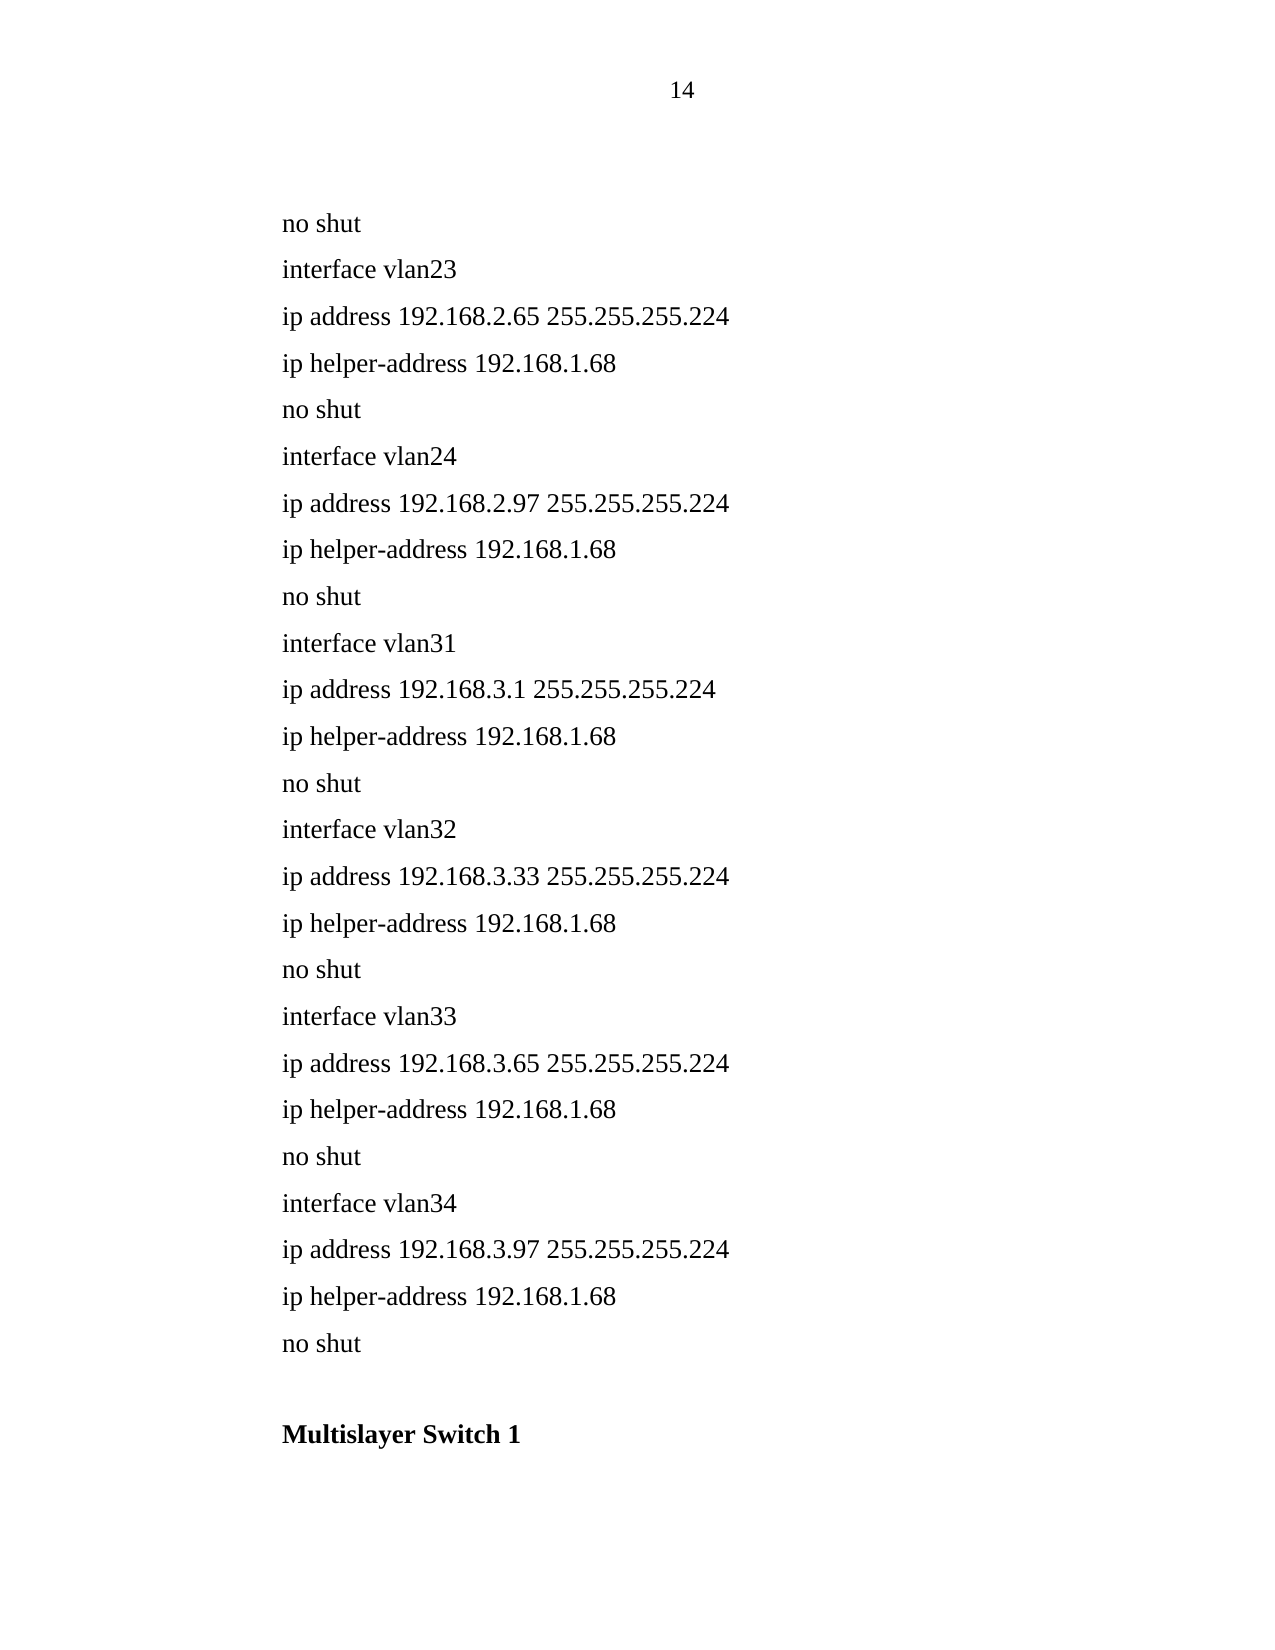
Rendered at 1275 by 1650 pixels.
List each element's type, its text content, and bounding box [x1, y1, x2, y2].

text ip address 192.168.3.65 255.255.255.224 [207, 1047, 1157, 1078]
text interface vlan34 [207, 1187, 1157, 1218]
text ip address 192.168.3.33 255.255.255.224 [207, 860, 1157, 891]
text interface vlan23 [207, 253, 1157, 284]
text ip helper-address 192.168.1.68 [207, 1093, 1157, 1124]
text no shut [207, 393, 1157, 424]
text no shut [207, 1140, 1157, 1171]
text no shut [207, 207, 1157, 238]
text no shut [207, 953, 1157, 984]
text ip address 192.168.2.65 255.255.255.224 [207, 300, 1157, 331]
text interface vlan32 [207, 813, 1157, 844]
text ip address 192.168.3.1 255.255.255.224 [207, 673, 1157, 704]
text ip helper-address 192.168.1.68 [207, 533, 1157, 564]
text interface vlan24 [207, 440, 1157, 471]
text ip helper-address 192.168.1.68 [207, 907, 1157, 938]
text ip helper-address 192.168.1.68 [207, 347, 1157, 378]
text no shut [207, 767, 1157, 798]
text ip helper-address 192.168.1.68 [207, 1280, 1157, 1311]
text ip address 192.168.3.97 255.255.255.224 [207, 1233, 1157, 1264]
text Multislayer Switch 1 [207, 1418, 1157, 1449]
text no shut [207, 580, 1157, 611]
text ip helper-address 192.168.1.68 [207, 720, 1157, 751]
text interface vlan31 [207, 627, 1157, 658]
text interface vlan33 [207, 1000, 1157, 1031]
text no shut [207, 1327, 1157, 1358]
text ip address 192.168.2.97 255.255.255.224 [207, 487, 1157, 518]
